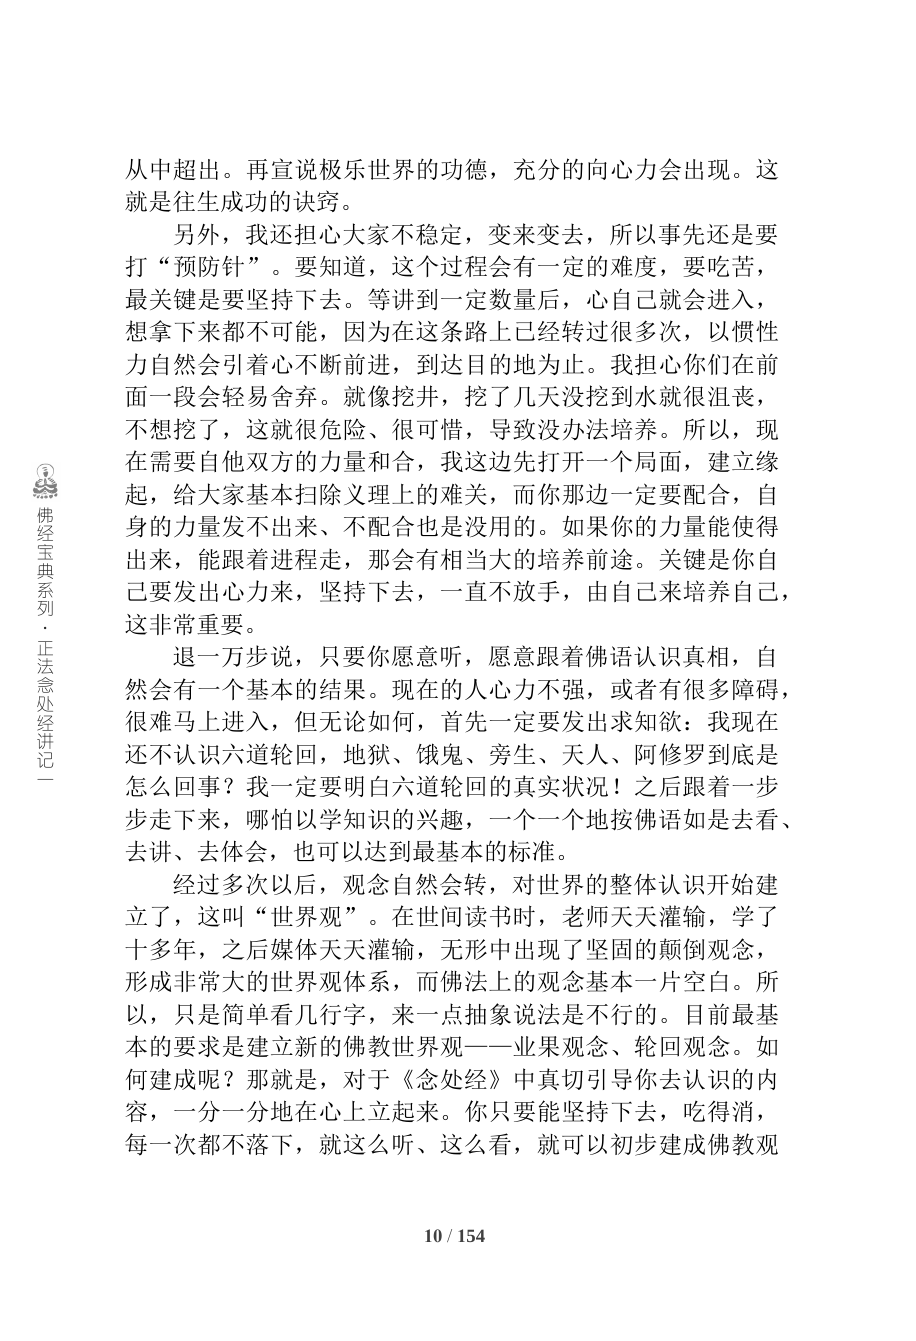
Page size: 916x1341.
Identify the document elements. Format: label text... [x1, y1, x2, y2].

text 退一万步说，只要你愿意听，愿意跟着佛语认识真相，自然会有一个基本的结果。现在的人心力不强，或者有很多障碍，很难马上进入，但无论如何，首先一定要发出求知欲：我现在还不认识六道轮回，地狱、饿鬼、旁生、天人、阿修罗到底是怎么回事？我一定要明白六道轮回的真实状况！之后跟着一步步走下来，哪怕以学知识的兴趣，一个一个地按佛语如是去看、去讲、去体会，也可以达到最基本的标准。 [124, 639, 780, 867]
picture [31, 462, 61, 502]
text 另外，我还担心大家不稳定，变来变去，所以事先还是要打“预防针”。要知道，这个过程会有一定的难度，要吃苦，最关键是要坚持下去。等讲到一定数量后，心自己就会进入，想拿下来都不可能，因为在这条路上已经转过很多次，以惯性力自然会引着心不断前进，到达目的地为止。我担心你们在前面一段会轻易舍弃。就像挖井，挖了几天没挖到水就很沮丧，不想挖了，这就很危险、很可惜，导致没办法培养。所以，现在需要自他双方的力量和合，我这边先打开一个局面，建立缘起，给大家基本扫除义理上的难关，而你那边一定要配合，自身的力量发不出来、不配合也是没用的。如果你的力量能使得出来，能跟着进程走，那会有相当大的培养前途。关键是你自己要发出心力来，坚持下去，一直不放手，由自己来培养自己，这非常重要。 [124, 217, 780, 639]
